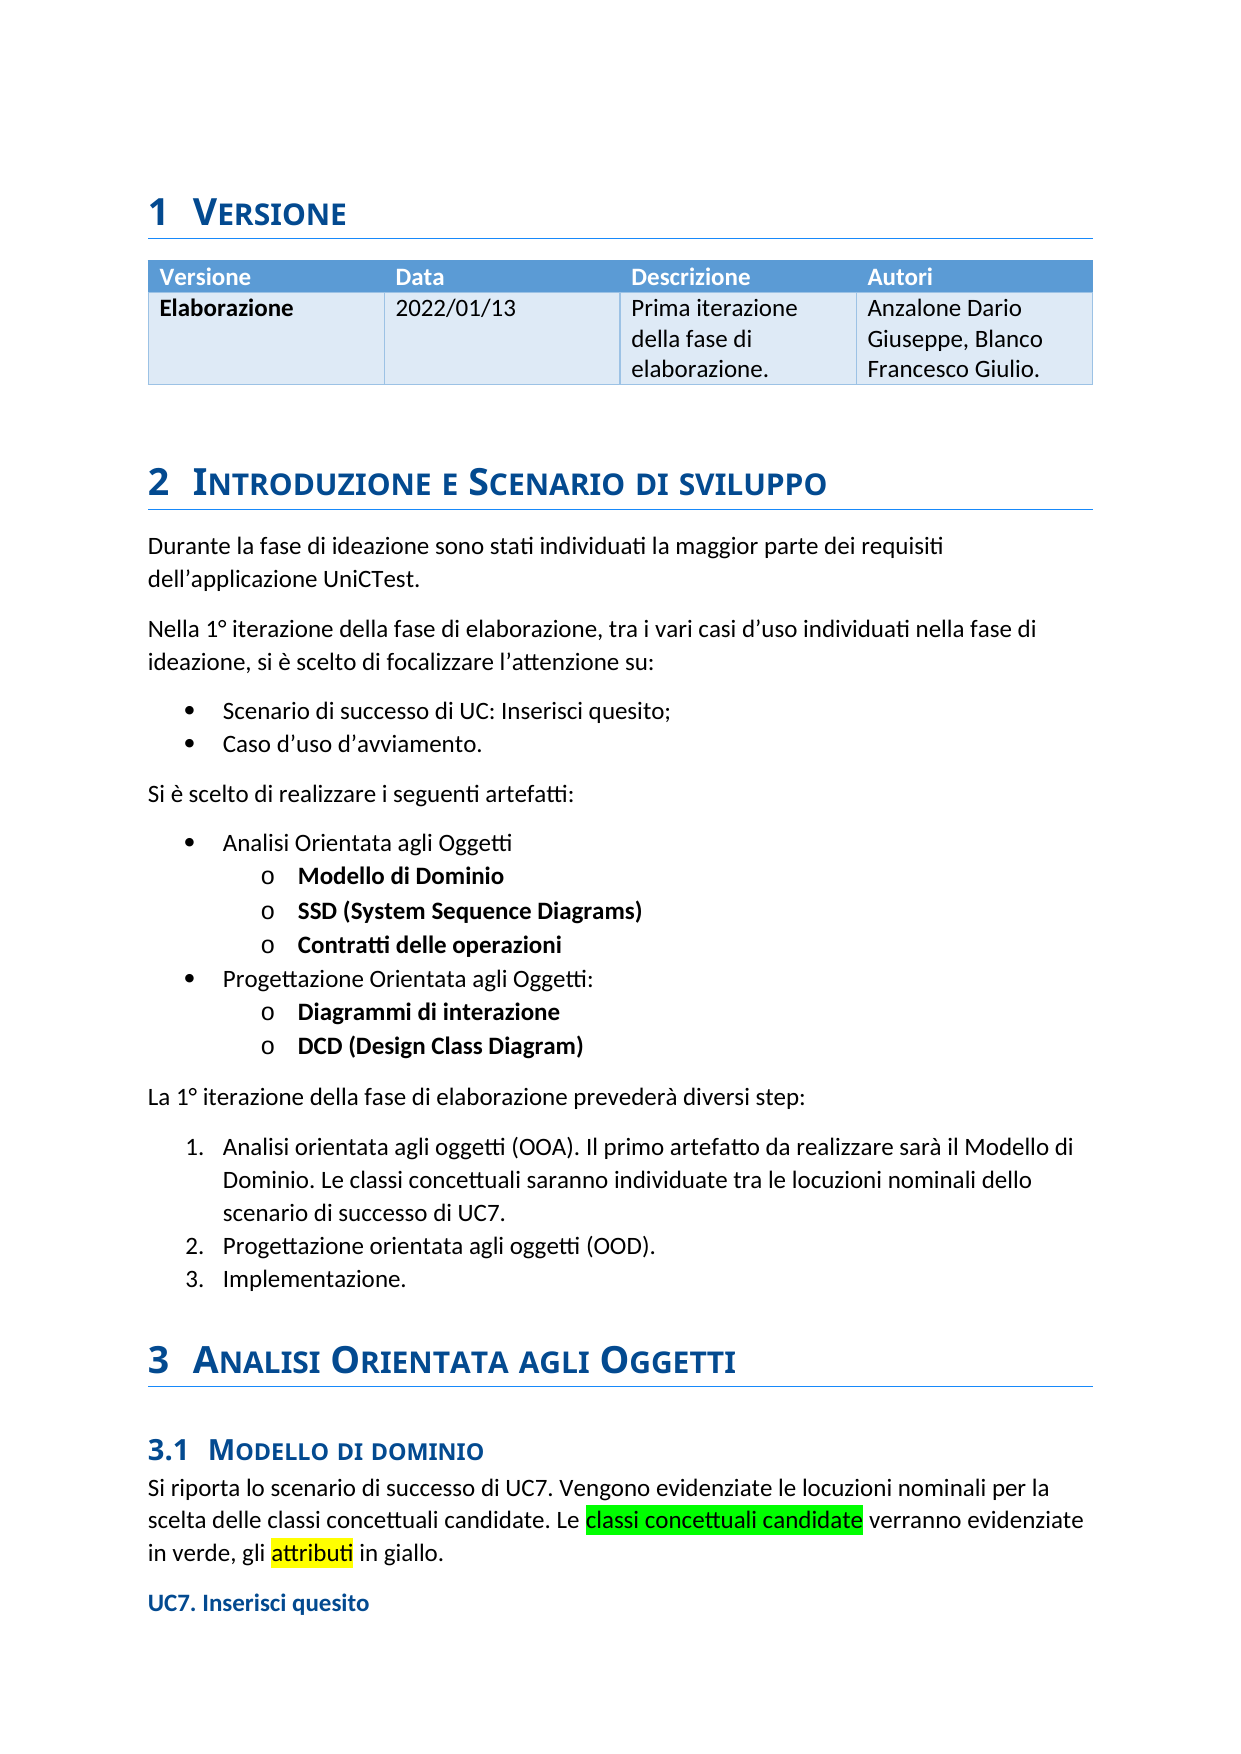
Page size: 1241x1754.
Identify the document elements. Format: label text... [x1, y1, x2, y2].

table_header Data [385, 261, 619, 292]
list Contratti delle operazioni [260, 929, 1093, 961]
table_cell Prima iterazione della fase di elaborazione. [621, 293, 856, 384]
subtitle Analisi Orientata agli Oggetti [148, 1333, 1093, 1386]
table_header Descrizione [621, 261, 856, 292]
list Progettazione orientata agli oggetti (OOD). [185, 1230, 1093, 1260]
table_cell 2022/01/13 [385, 293, 619, 384]
list Analisi Orientata agli Oggetti [185, 828, 1093, 858]
list Scenario di successo di UC: Inserisci quesito; [185, 696, 1093, 726]
subtitle Modello di dominio [148, 1429, 1093, 1468]
text Durante la fase di ideazione sono stati individuati la maggior parte dei requisiti dell’applicazione UniCTest. [148, 531, 1093, 594]
list Caso d’uso d’avviamento. [185, 728, 1093, 759]
text UC7. Inserisci quesito [148, 1587, 1093, 1618]
table_header Versione [149, 261, 384, 292]
subtitle Versione [148, 185, 1093, 238]
list Diagrammi di interazione [260, 996, 1093, 1028]
list Implementazione. [185, 1263, 1093, 1293]
table_cell Anzalone Dario Giuseppe, Blanco Francesco Giulio. [857, 293, 1092, 384]
list Analisi orientata agli oggetti (OOA). Il primo artefatto da realizzare sarà il Modello di Dominio. Le classi concettuali saranno individuate tra le locuzioni nominali dello scenario di successo di UC7. [185, 1131, 1093, 1227]
list Progettazione Orientata agli Oggetti: [185, 963, 1093, 994]
list Modello di Dominio [260, 861, 1093, 892]
table_header Autori [857, 261, 1092, 292]
list SSD (System Sequence Diagrams) [260, 895, 1093, 927]
text La 1° iterazione della fase di elaborazione prevederà diversi step: [148, 1081, 1093, 1112]
list DCD (Design Class Diagram) [260, 1031, 1093, 1062]
text Si è scelto di realizzare i seguenti artefatti: [148, 778, 1093, 808]
table_cell Elaborazione [149, 293, 384, 384]
subtitle Introduzione e Scenario di sviluppo [148, 456, 1093, 509]
text Nella 1° iterazione della fase di elaborazione, tra i vari casi d’uso individuati nella fase di ideazione, si è scelto di focalizzare l’attenzione su: [148, 613, 1093, 676]
text Si riporta lo scenario di successo di UC7. Vengono evidenziate le locuzioni nominali per la scelta delle classi concettuali candidate. Le classi concettuali candidate verranno evidenziate in verde, gli attributi in giallo. [148, 1472, 1093, 1568]
